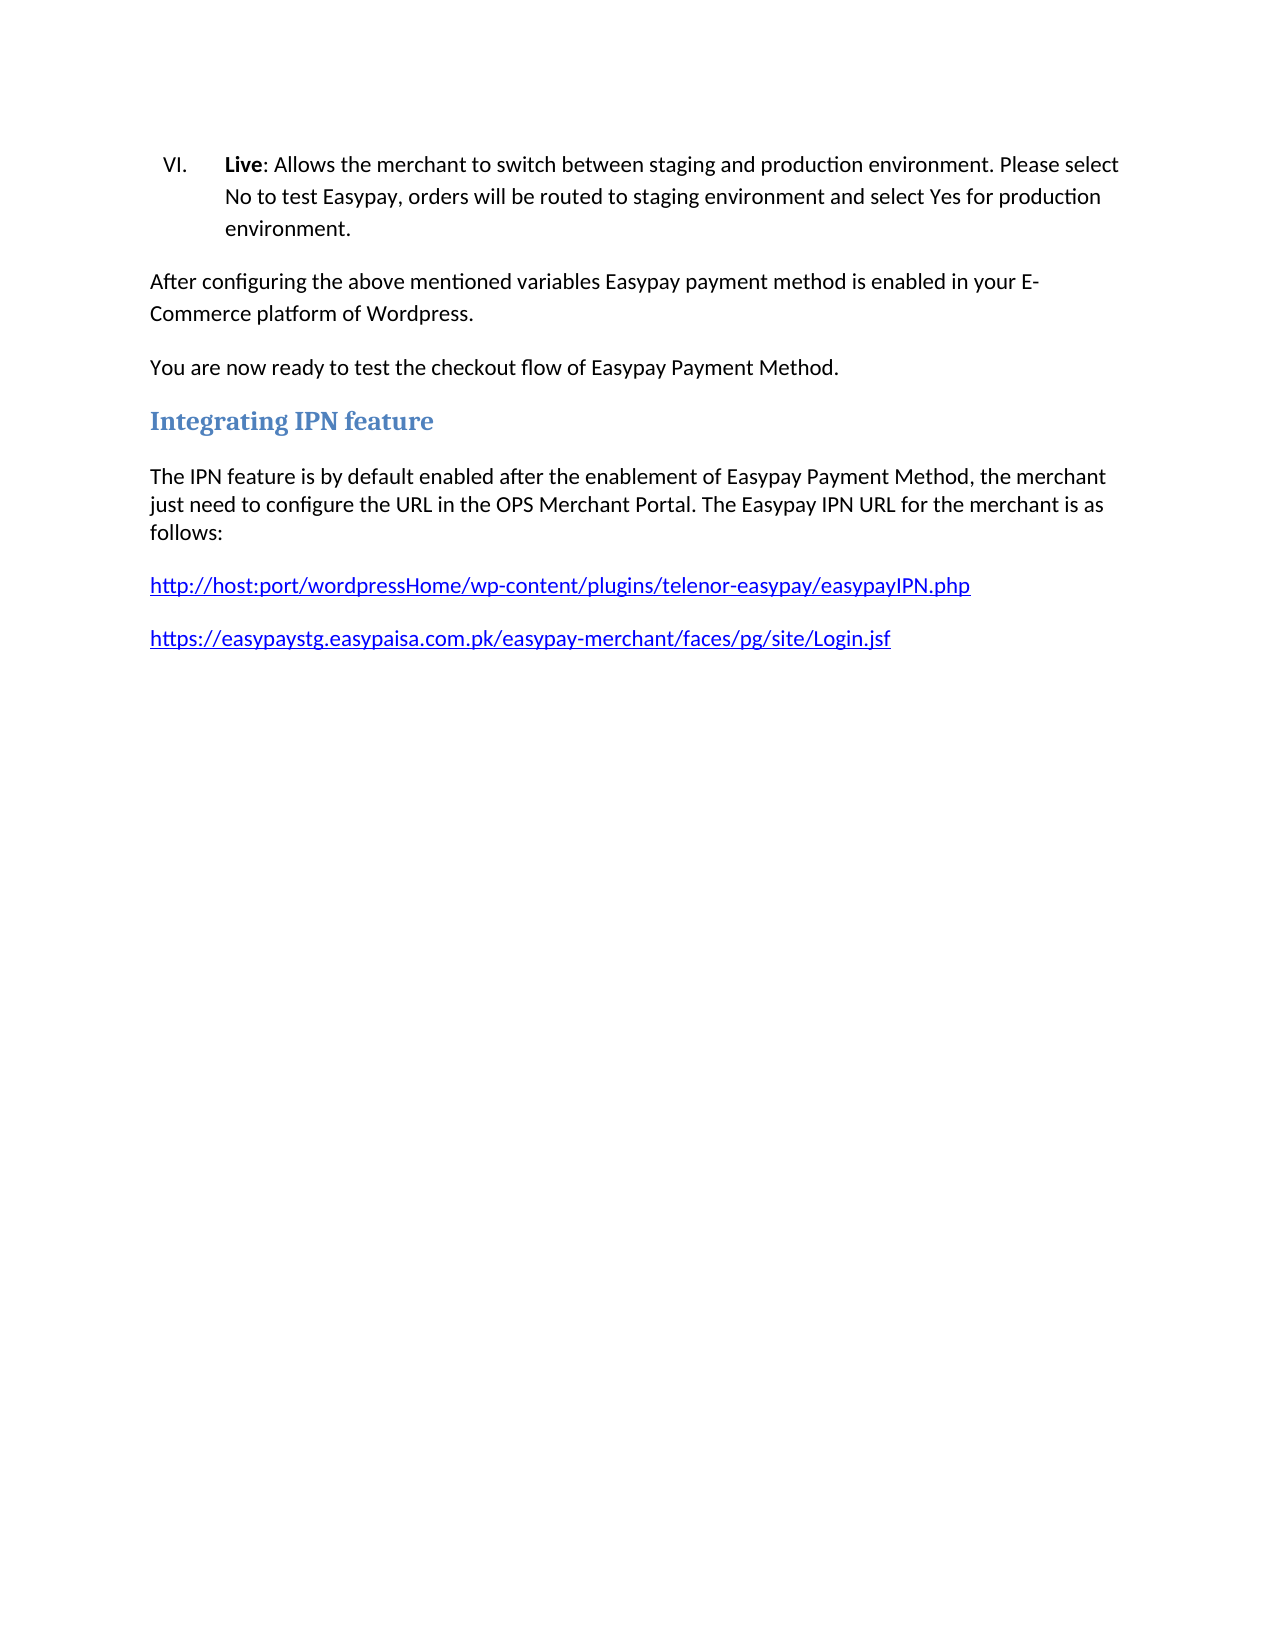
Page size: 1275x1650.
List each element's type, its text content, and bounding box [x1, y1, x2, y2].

text After configuring the above mentioned variables Easypay payment method is enabled in your E-Commerce platform of Wordpress. [150, 267, 1125, 328]
text The IPN feature is by default enabled after the enablement of Easypay Payment Method, the merchant just need to configure the URL in the OPS Merchant Portal. The Easypay IPN URL for the merchant is as follows: [150, 462, 1125, 546]
text https://easypaystg.easypaisa.com.pk/easypay-merchant/faces/pg/site/Login.jsf [150, 624, 1125, 652]
text You are now ready to test the checkout flow of Easypay Payment Method. [150, 353, 1125, 381]
subtitle Integrating IPN feature [150, 406, 1125, 437]
text http://host:port/wordpressHome/wp-content/plugins/telenor-easypay/easypayIPN.php [150, 571, 1125, 599]
list Live: Allows the merchant to switch between staging and production environment. Please select No to test Easypay, orders will be routed to staging environment and select Yes for production environment. [187, 150, 1125, 242]
